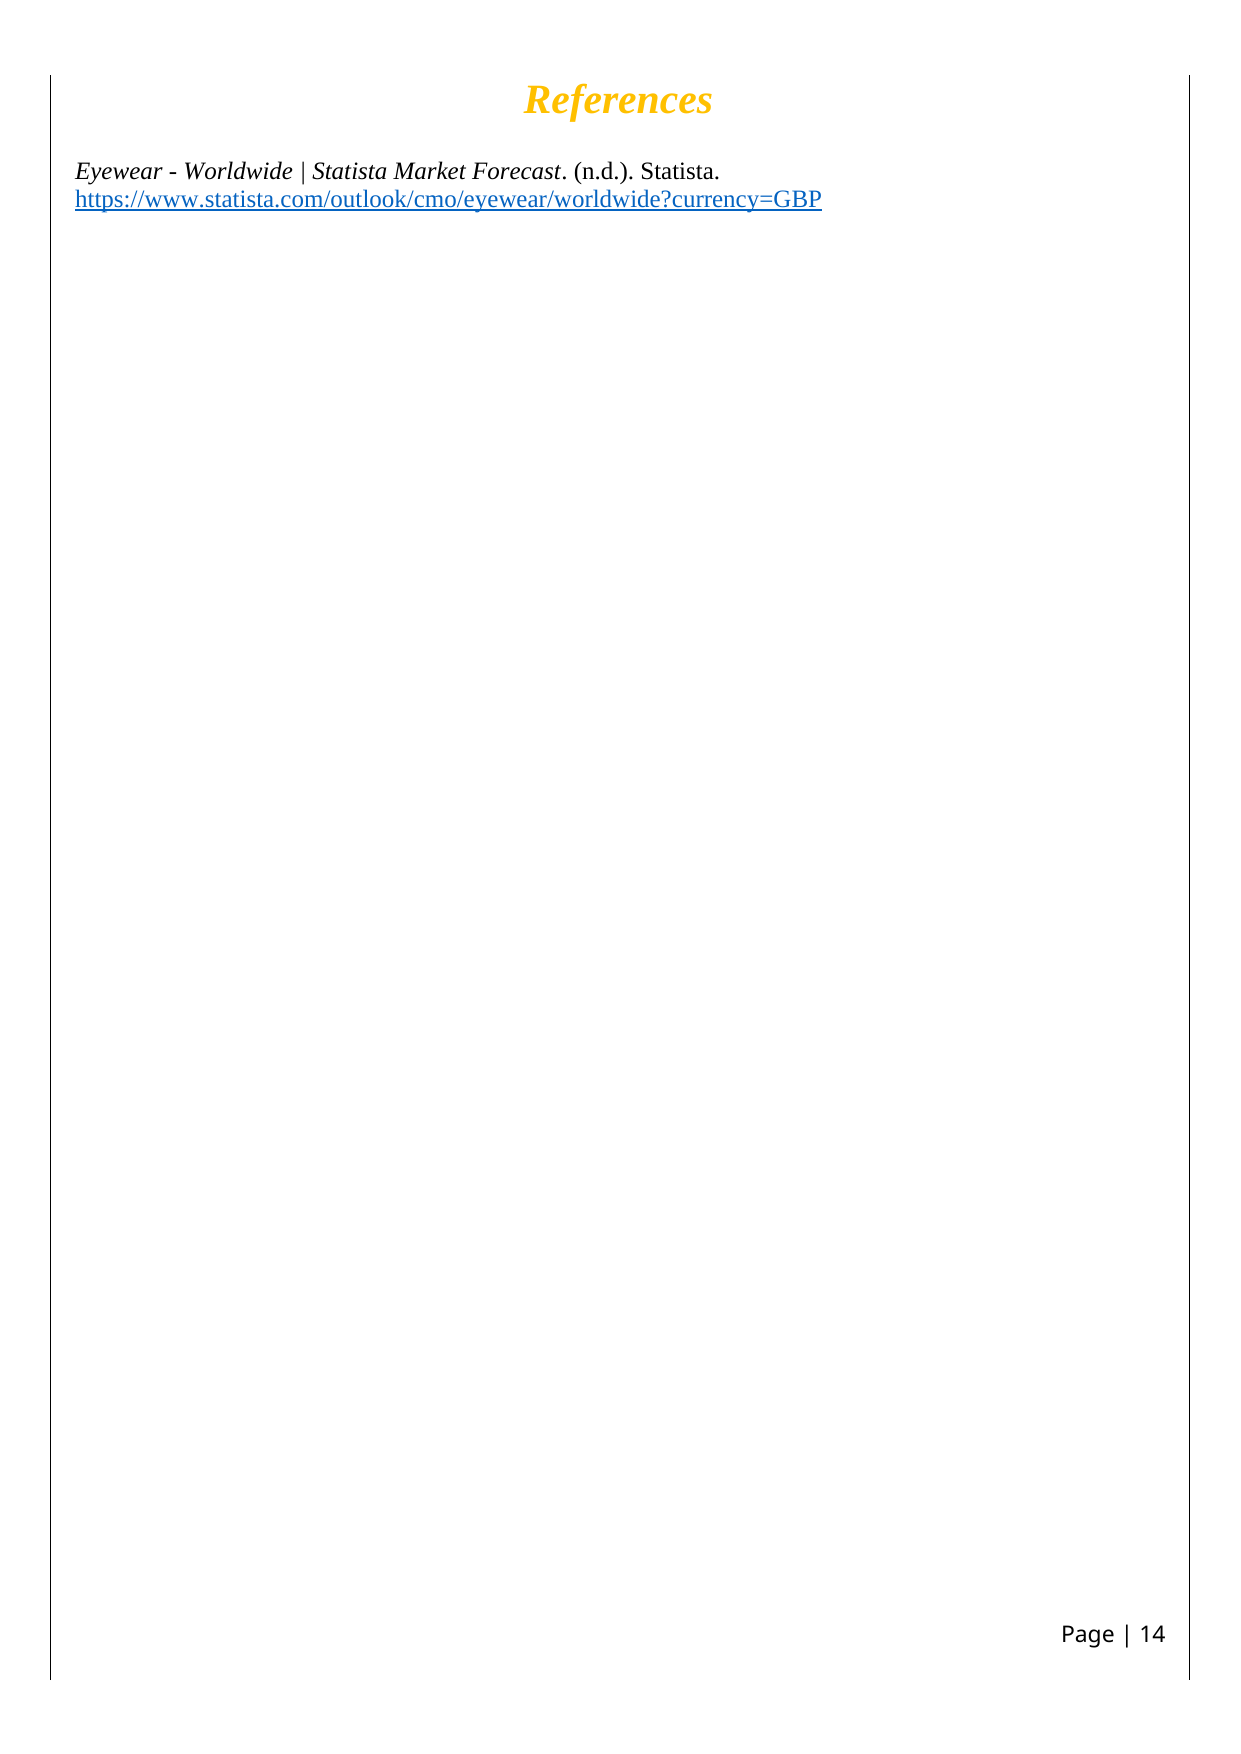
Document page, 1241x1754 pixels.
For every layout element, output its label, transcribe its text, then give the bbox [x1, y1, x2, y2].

text Eyewear - Worldwide | Statista Market Forecast. (n.d.). Statista. https://www.statista.com/outlook/cmo/eyewear/worldwide?currency=GBP [75, 156, 1165, 213]
text References [75, 75, 1165, 123]
